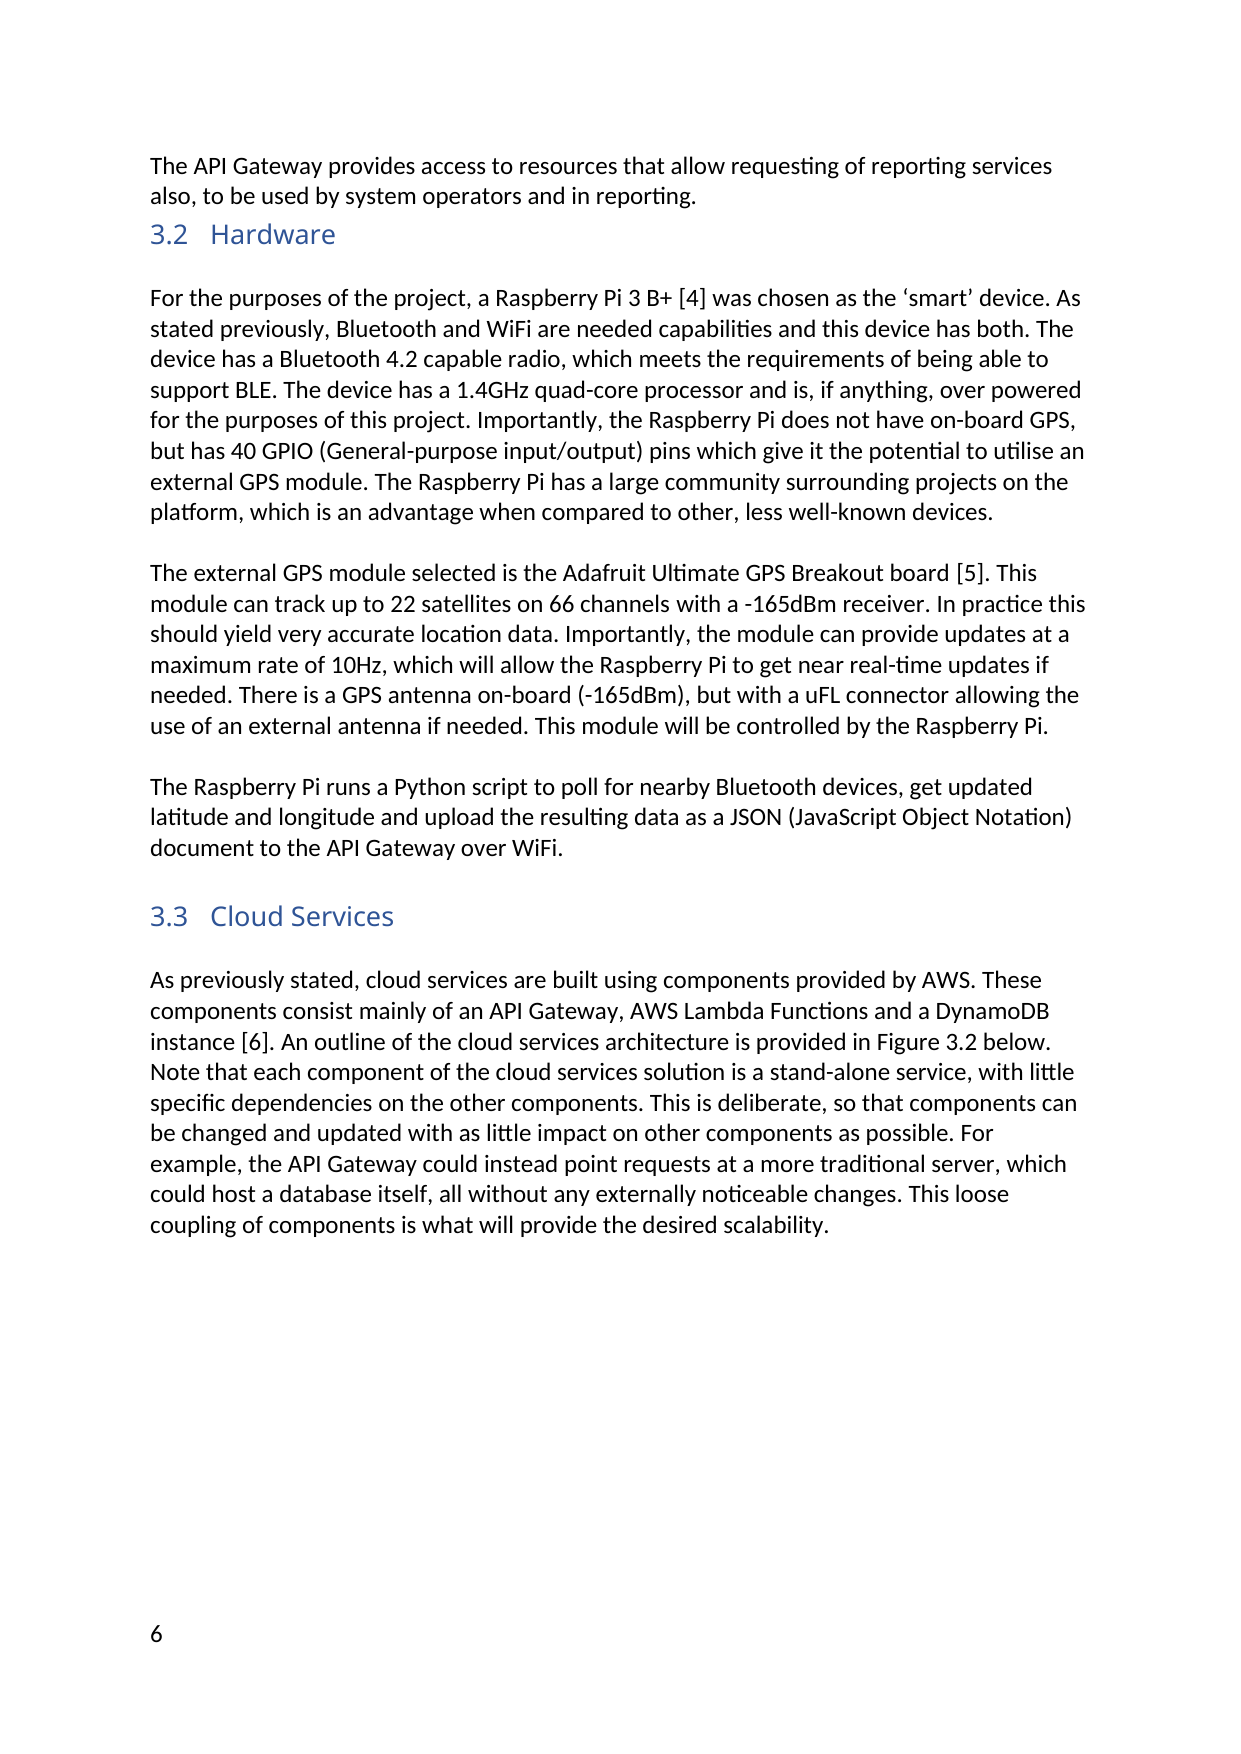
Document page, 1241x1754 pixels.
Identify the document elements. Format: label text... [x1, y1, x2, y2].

text The external GPS module selected is the Adafruit Ultimate GPS Breakout board. This module can track up to 22 satellites on 66 channels with a -165dBm receiver. In practice this should yield very accurate location data. Importantly, the module can provide updates at a maximum rate of 10Hz, which will allow the Raspberry Pi to get near real-time updates if needed. There is a GPS antenna on-board (-165dBm), but with a uFL connector allowing the use of an external antenna if needed. This module will be controlled by the Raspberry Pi. [150, 557, 1090, 740]
text For the purposes of the project, a Raspberry Pi 3 B+ was chosen as the ‘smart’ device. As stated previously, Bluetooth and WiFi are needed capabilities and this device has both. The device has a Bluetooth 4.2 capable radio, which meets the requirements of being able to support BLE. The device has a 1.4GHz quad-core processor and is, if anything, over powered for the purposes of this project. Importantly, the Raspberry Pi does not have on-board GPS, but has 40 GPIO (General-purpose input/output) pins which give it the potential to utilise an external GPS module. The Raspberry Pi has a large community surrounding projects on the platform, which is an advantage when compared to other, less well-known devices. [150, 283, 1090, 527]
text The Raspberry Pi runs a Python script to poll for nearby Bluetooth devices, get updated latitude and longitude and upload the resulting data as a JSON (JavaScript Object Notation) document to the API Gateway over WiFi. [150, 771, 1090, 862]
subtitle Cloud Services [150, 897, 1090, 934]
text As previously stated, cloud services are built using components provided by AWS. These components consist mainly of an API Gateway, AWS Lambda Functions and a DynamoDB instance. An outline of the cloud services architecture is provided in Figure 3.2 below. Note that each component of the cloud services solution is a stand-alone service, with little specific dependencies on the other components. This is deliberate, so that components can be changed and updated with as little impact on other components as possible. For example, the API Gateway could instead point requests at a more traditional server, which could host a database itself, all without any externally noticeable changes. This loose coupling of components is what will provide the desired scalability. [150, 964, 1090, 1239]
text The API Gateway provides access to resources that allow requesting of reporting services also, to be used by system operators and in reporting. [150, 150, 1090, 211]
subtitle Hardware [150, 215, 1090, 252]
